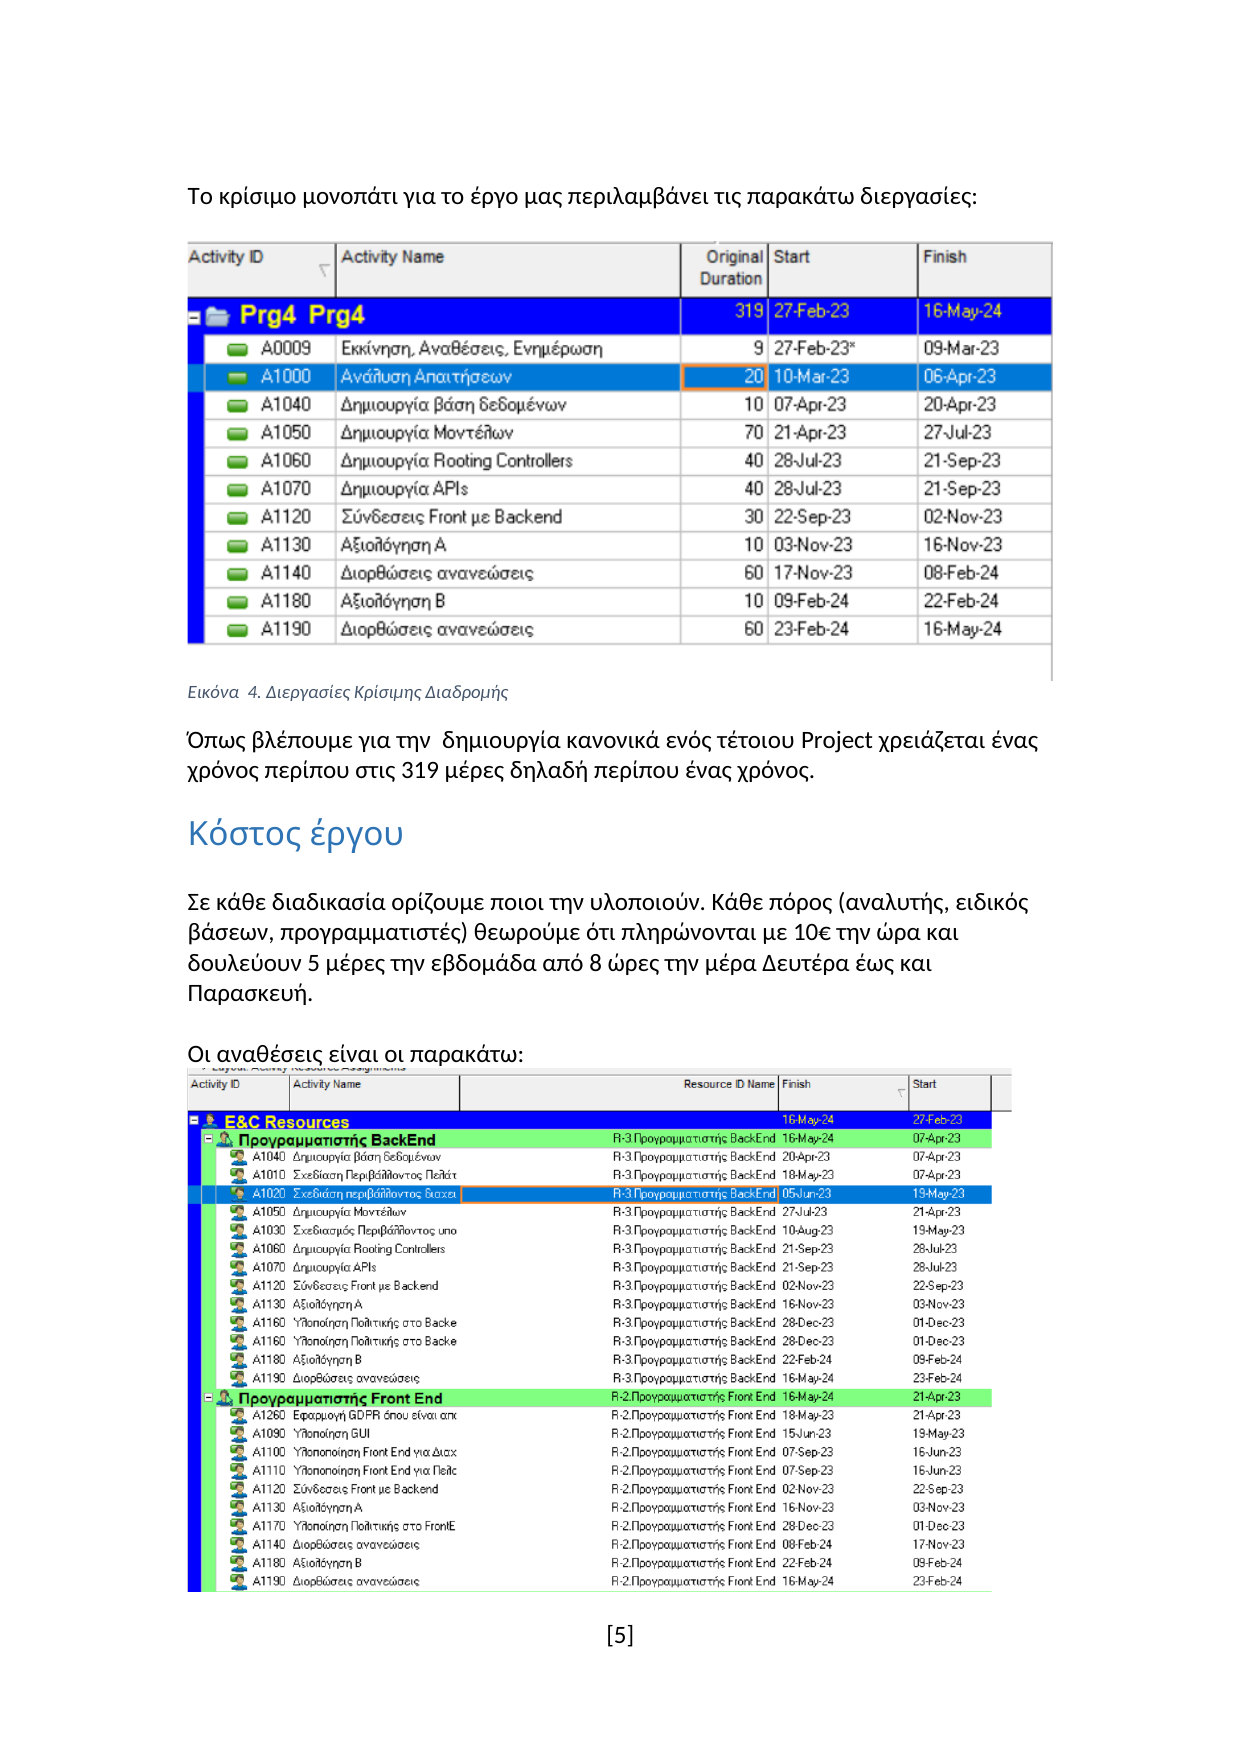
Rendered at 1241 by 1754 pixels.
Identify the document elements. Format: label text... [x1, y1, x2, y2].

text To κρίσιμο μονοπάτι για το έργο μας περιλαμβάνει τις παρακάτω διεργασίες: [187, 181, 1053, 211]
picture [187, 1068, 1012, 1592]
subtitle Κόστος έργου [187, 810, 1053, 855]
text Σε κάθε διαδικασία ορίζουμε ποιοι την υλοποιούν. Κάθε πόρος (αναλυτής, ειδικός βάσεων, προγραμματιστές) θεωρούμε ότι πληρώνονται με 10€ την ώρα και δουλεύουν 5 μέρες την εβδομάδα από 8 ώρες την μέρα Δευτέρα έως και Παρασκευή. [187, 886, 1053, 1008]
text Οι αναθέσεις είναι οι παρακάτω: [187, 1038, 1053, 1069]
picture [187, 241, 1053, 681]
text Εικόνα 4. Διεργασίες Κρίσιμης Διαδρομής [187, 681, 1053, 703]
text Όπως βλέπουμε για την δημιουργία κανονικά ενός τέτοιου Project χρειάζεται ένας χρόνος περίπου στις 319 μέρες δηλαδή περίπου ένας χρόνος. [187, 724, 1053, 785]
